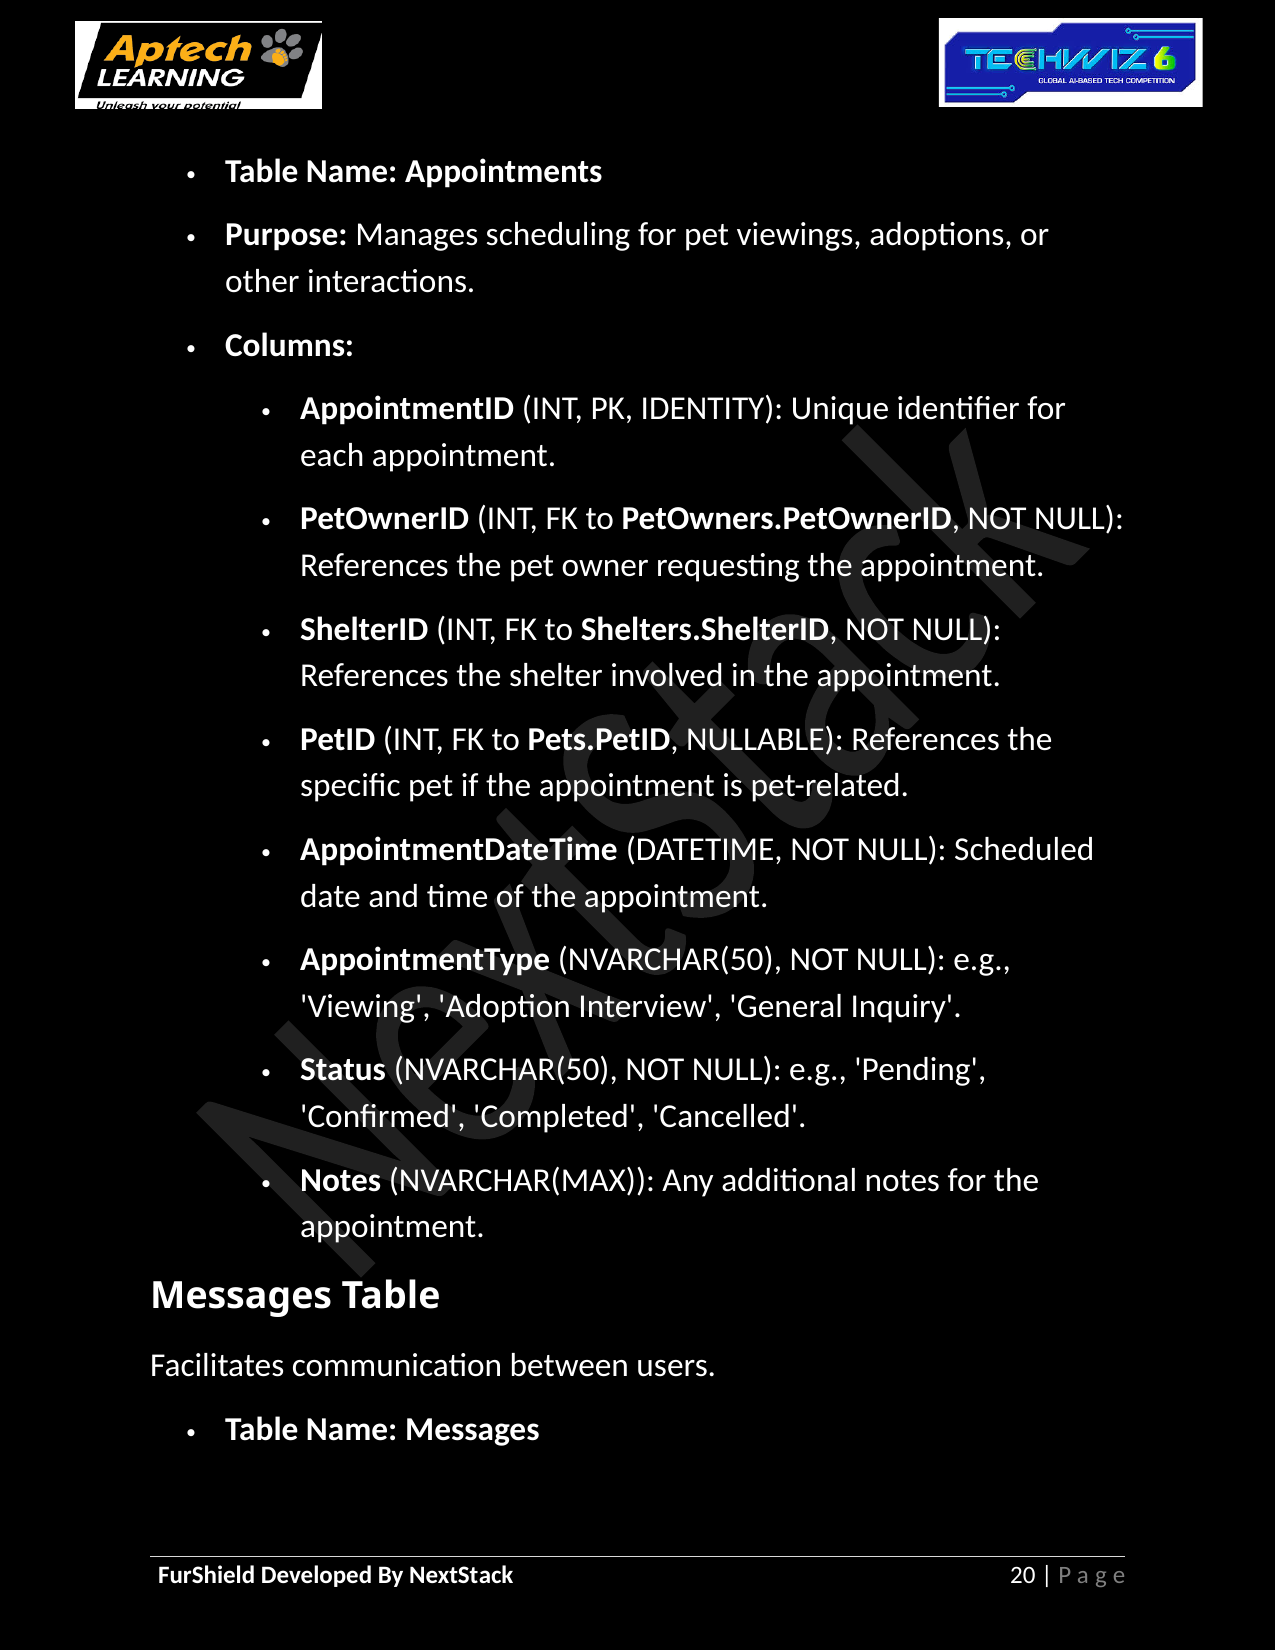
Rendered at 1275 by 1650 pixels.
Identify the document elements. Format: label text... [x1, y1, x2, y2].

list AppointmentDateTime (DATETIME, NOT NULL): Scheduled date and time of the appointment. [262, 828, 1125, 915]
list AppointmentID (INT, PK, IDENTITY): Unique identifier for each appointment. [262, 387, 1125, 474]
list PetID (INT, FK to Pets.PetID, NULLABLE): References the specific pet if the appointment is pet-related. [262, 718, 1125, 805]
list AppointmentType (NVARCHAR(50), NOT NULL): e.g., 'Viewing', 'Adoption Interview', 'General Inquiry'. [262, 938, 1125, 1026]
text Messages Table [150, 1269, 1125, 1320]
list PetOwnerID (INT, FK to PetOwners.PetOwnerID, NOT NULL): References the pet owner requesting the appointment. [262, 497, 1125, 585]
list Columns: [187, 324, 1125, 364]
picture [75, 21, 322, 109]
list Notes (NVARCHAR(MAX)): Any additional notes for the appointment. [262, 1158, 1125, 1246]
list ShelterID (INT, FK to Shelters.ShelterID, NOT NULL): References the shelter involved in the appointment. [262, 607, 1125, 695]
picture [938, 18, 1203, 107]
list Table Name: Messages [187, 1407, 1125, 1448]
list Status (NVARCHAR(50), NOT NULL): e.g., 'Pending', 'Confirmed', 'Completed', 'Cancelled'. [262, 1048, 1125, 1136]
list Purpose: Manages scheduling for pet viewings, adoptions, or other interactions. [187, 213, 1125, 301]
list Table Name: Appointments [187, 150, 1125, 191]
text Facilitates communication between users. [150, 1344, 1125, 1385]
